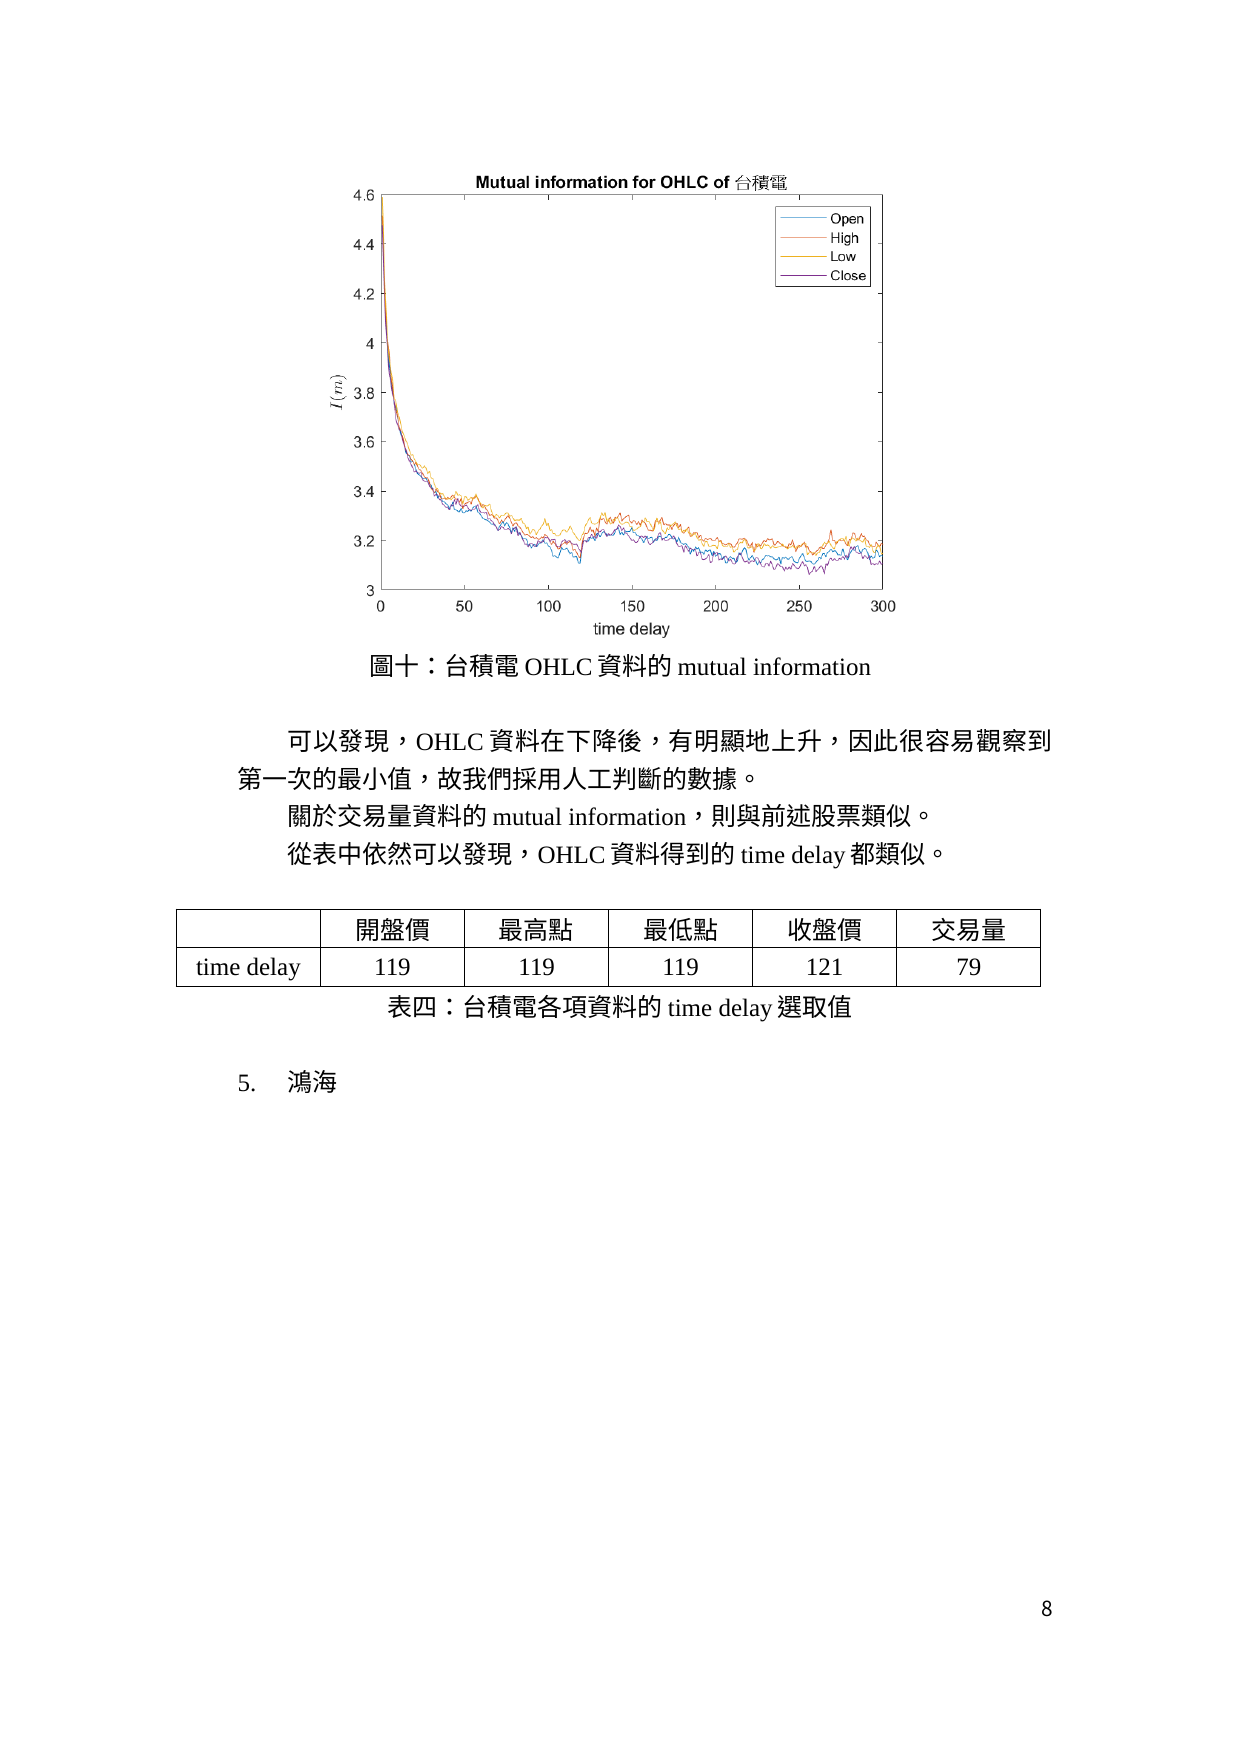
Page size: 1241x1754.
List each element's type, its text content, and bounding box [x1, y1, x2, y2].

table_cell 121 [753, 948, 896, 986]
table_cell time delay [177, 948, 320, 986]
text 表四：台積電各項資料的time delay選取值 [187, 987, 1053, 1024]
table_header [177, 910, 320, 947]
table_cell 119 [465, 948, 608, 986]
text 從表中依然可以發現，OHLC資料得到的time delay都類似。 [237, 833, 1053, 871]
picture [297, 158, 944, 643]
text 關於交易量資料的mutual information，則與前述股票類似。 [237, 796, 1053, 833]
list 鴻海 [237, 1062, 1053, 1099]
table_cell 119 [609, 948, 752, 986]
table_header 收盤價 [753, 910, 896, 947]
table_cell 119 [321, 948, 464, 986]
table_header 開盤價 [321, 910, 464, 947]
table_header 交易量 [897, 910, 1040, 947]
table_header 最低點 [609, 910, 752, 947]
text 圖十：台積電OHLC資料的mutual information [187, 646, 1053, 683]
text 可以發現，OHLC資料在下降後，有明顯地上升，因此很容易觀察到第一次的最小值，故我們採用人工判斷的數據。 [237, 721, 1053, 796]
table_cell 79 [897, 948, 1040, 986]
table_header 最高點 [465, 910, 608, 947]
